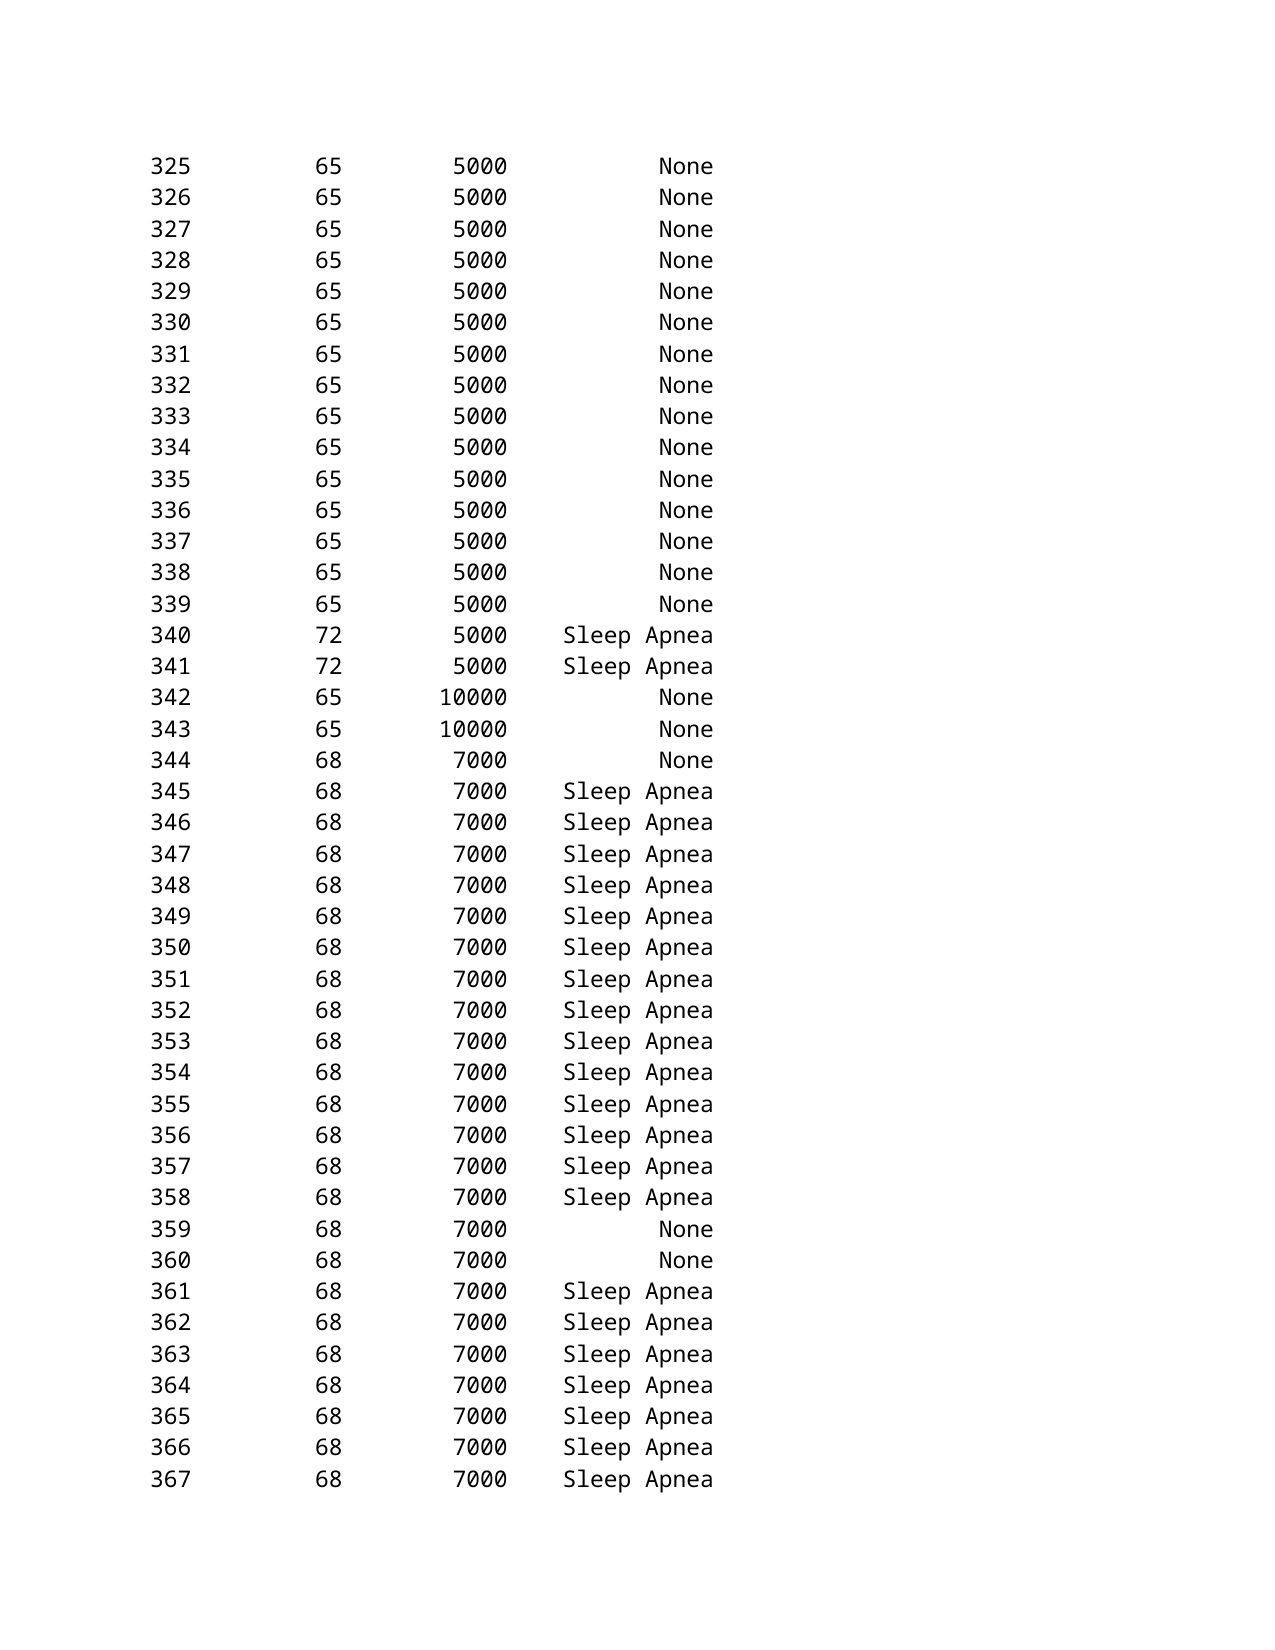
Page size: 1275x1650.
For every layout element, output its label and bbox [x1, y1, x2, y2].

text [150, 150, 1125, 1494]
